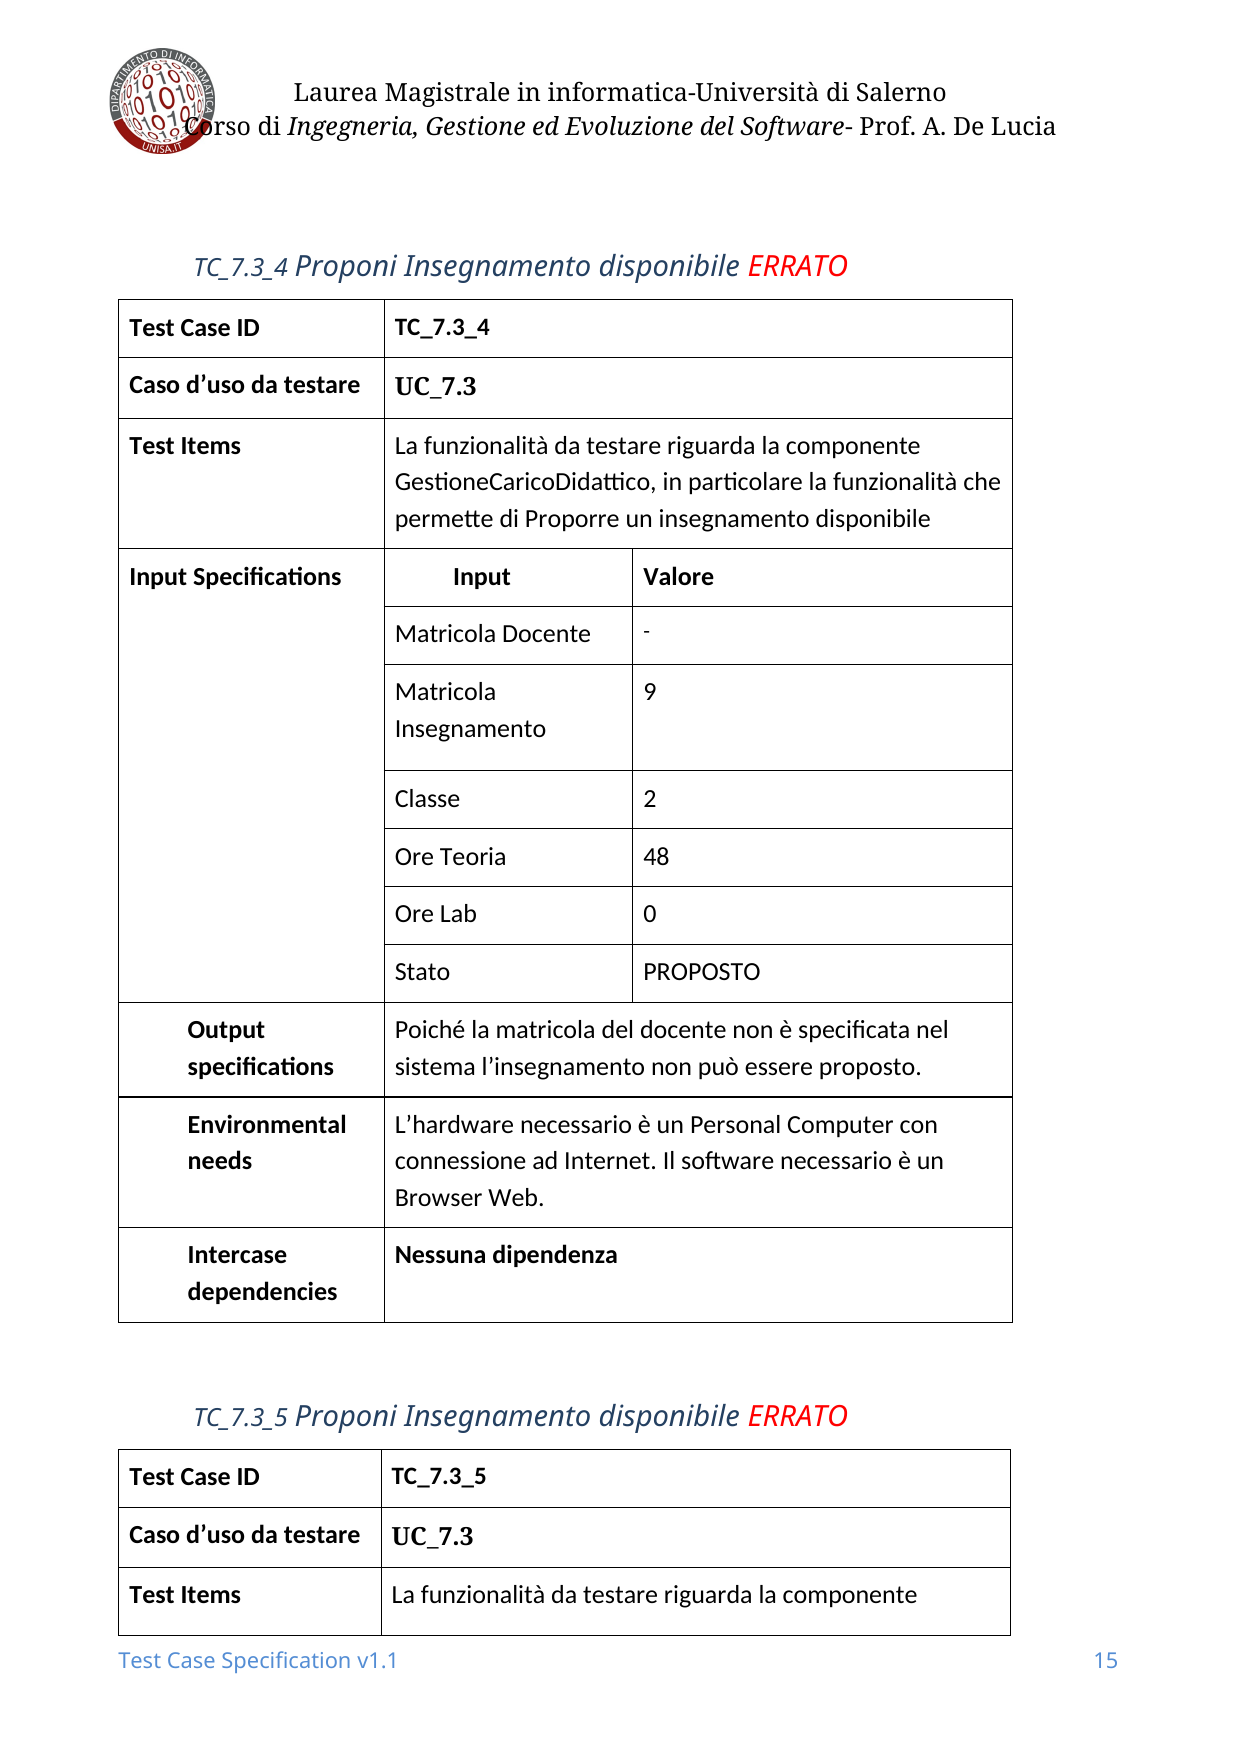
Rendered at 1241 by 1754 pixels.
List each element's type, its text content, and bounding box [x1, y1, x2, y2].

table_cell Classe [385, 771, 632, 828]
picture [109, 48, 215, 154]
table_cell 48 [633, 829, 1012, 886]
table_cell Input Specifications [119, 549, 384, 1002]
table_header TC_7.3_5 [382, 1450, 1010, 1507]
table_header TC_7.3_4 [385, 300, 1012, 357]
table_cell Caso d’uso da testare [119, 358, 384, 417]
table_cell Output specifications [119, 1003, 384, 1096]
table_cell Matricola Docente [385, 607, 632, 664]
table_cell Caso d’uso da testare [119, 1508, 381, 1567]
table_cell UC_7.3 [382, 1508, 1010, 1567]
table_cell Intercase dependencies [119, 1228, 384, 1322]
table_cell Test Items [119, 419, 384, 548]
subtitle TC_7.3_5 Proponi Insegnamento disponibile ERRATO [193, 1395, 1122, 1435]
table_cell Stato [385, 945, 632, 1002]
table_cell Valore [633, 549, 1012, 606]
table_cell - [633, 607, 1012, 664]
table_cell Nessuna dipendenza [385, 1228, 1012, 1322]
table_cell Input [385, 549, 632, 606]
table_cell L’hardware necessario è un Personal Computer con connessione ad Internet. Il software necessario è un Browser Web. [385, 1098, 1012, 1227]
table_cell Environmental needs [119, 1098, 384, 1227]
table_cell 9 [633, 665, 1012, 770]
table_cell 2 [633, 771, 1012, 828]
table_header Test Case ID [119, 1450, 381, 1507]
table_cell 0 [633, 887, 1012, 944]
table_cell Test Items [119, 1568, 381, 1635]
table_header Test Case ID [119, 300, 384, 357]
subtitle TC_7.3_4 Proponi Insegnamento disponibile ERRATO [193, 245, 1122, 285]
table_cell PROPOSTO [633, 945, 1012, 1002]
table_cell Matricola Insegnamento [385, 665, 632, 770]
table_cell UC_7.3 [385, 358, 1012, 417]
table_cell Ore Teoria [385, 829, 632, 886]
table_cell Ore Lab [385, 887, 632, 944]
table_cell Poiché la matricola del docente non è specificata nel sistema l’insegnamento non può essere proposto. [385, 1003, 1012, 1096]
